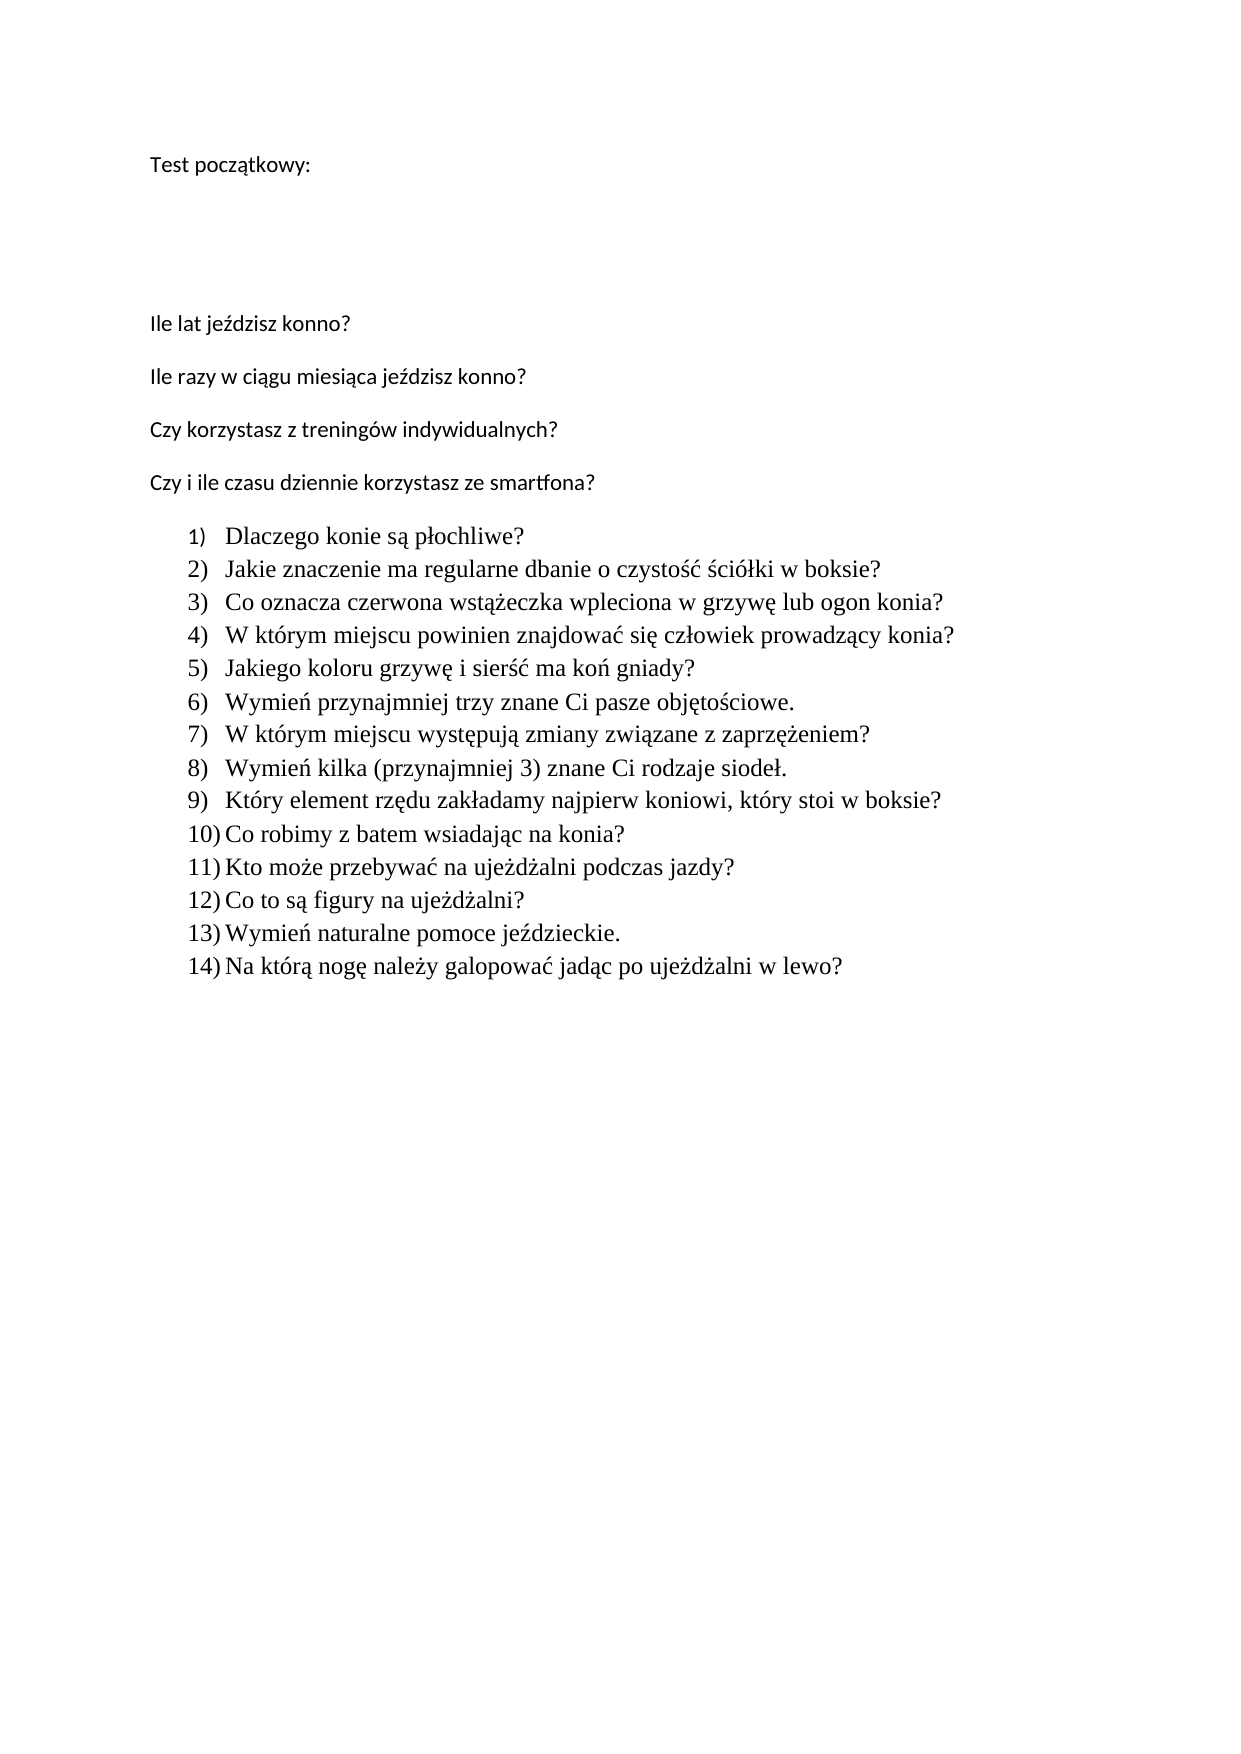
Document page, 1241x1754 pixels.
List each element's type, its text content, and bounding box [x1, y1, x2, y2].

list Wymień naturalne pomoce jeździeckie. [187, 918, 1090, 946]
list Jakiego koloru grzywę i sierść ma koń gniady? [187, 653, 1090, 682]
list Dlaczego konie są płochliwe? [187, 521, 1090, 550]
list Który element rzędu zakładamy najpierw koniowi, który stoi w boksie? [187, 786, 1090, 814]
list Na którą nogę należy galopować jadąc po ujeżdżalni w lewo? [187, 951, 1090, 979]
list Wymień przynajmniej trzy znane Ci pasze objętościowe. [187, 687, 1090, 715]
text Ile lat jeździsz konno? [150, 309, 1090, 337]
list Co to są figury na ujeżdżalni? [187, 885, 1090, 913]
text Test początkowy: [150, 150, 1090, 178]
list W którym miejscu powinien znajdować się człowiek prowadzący konia? [187, 621, 1090, 649]
text Ile razy w ciągu miesiąca jeździsz konno? [150, 362, 1090, 390]
list Jakie znaczenie ma regularne dbanie o czystość ściółki w boksie? [187, 554, 1090, 583]
text Czy korzystasz z treningów indywidualnych? [150, 415, 1090, 443]
list Co oznacza czerwona wstążeczka wpleciona w grzywę lub ogon konia? [187, 587, 1090, 616]
list Wymień kilka (przynajmniej 3) znane Ci rodzaje siodeł. [187, 753, 1090, 781]
list Co robimy z batem wsiadając na konia? [187, 819, 1090, 847]
list Kto może przebywać na ujeżdżalni podczas jazdy? [187, 852, 1090, 880]
text Czy i ile czasu dziennie korzystasz ze smartfona? [150, 468, 1090, 496]
list W którym miejscu występują zmiany związane z zaprzężeniem? [187, 719, 1090, 748]
